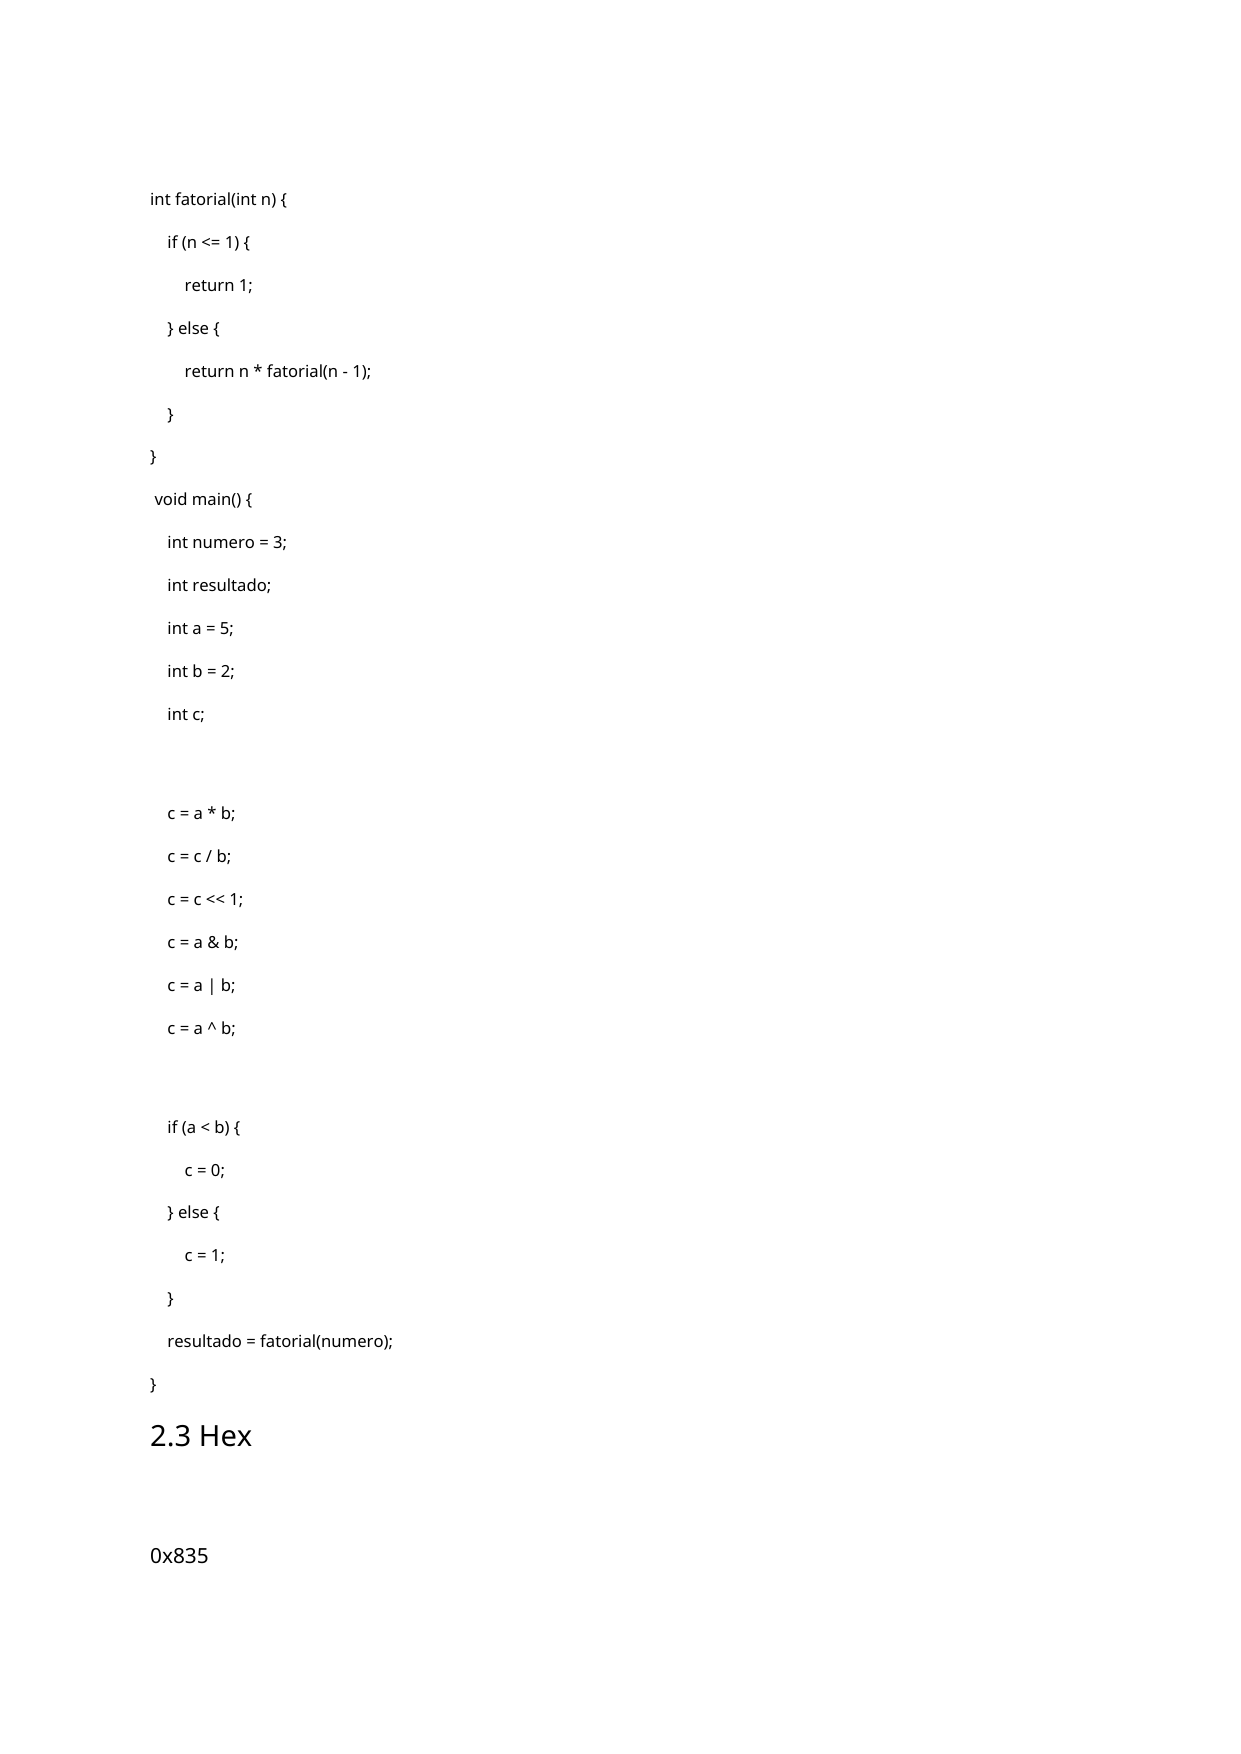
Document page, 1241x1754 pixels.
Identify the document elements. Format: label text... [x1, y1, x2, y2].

text c = 0; [150, 1158, 1090, 1181]
text c = a & b; [150, 930, 1090, 953]
text c = c << 1; [150, 887, 1090, 910]
text return 1; [150, 273, 1090, 296]
text int a = 5; [150, 617, 1090, 639]
text int resultado; [150, 574, 1090, 597]
text c = c / b; [150, 844, 1090, 867]
text } [150, 402, 1090, 425]
text c = a * b; [150, 802, 1090, 824]
text if (a < b) { [150, 1115, 1090, 1138]
text } [150, 1373, 1090, 1396]
text c = a | b; [150, 973, 1090, 996]
text int b = 2; [150, 660, 1090, 682]
text int fatorial(int n) { [150, 150, 1090, 210]
text int c; [150, 703, 1090, 725]
text resultado = fatorial(numero); [150, 1330, 1090, 1353]
text return n * fatorial(n - 1); [150, 359, 1090, 382]
text 2.3 Hex [150, 1416, 1090, 1455]
text } [150, 445, 1090, 468]
text } else { [150, 316, 1090, 339]
text } [150, 1287, 1090, 1310]
text void main() { [150, 488, 1090, 511]
text int numero = 3; [150, 531, 1090, 554]
text if (n <= 1) { [150, 231, 1090, 253]
text 0x835 [150, 1541, 1090, 1569]
text c = a ^ b; [150, 1016, 1090, 1039]
text } else { [150, 1201, 1090, 1224]
text c = 1; [150, 1244, 1090, 1267]
